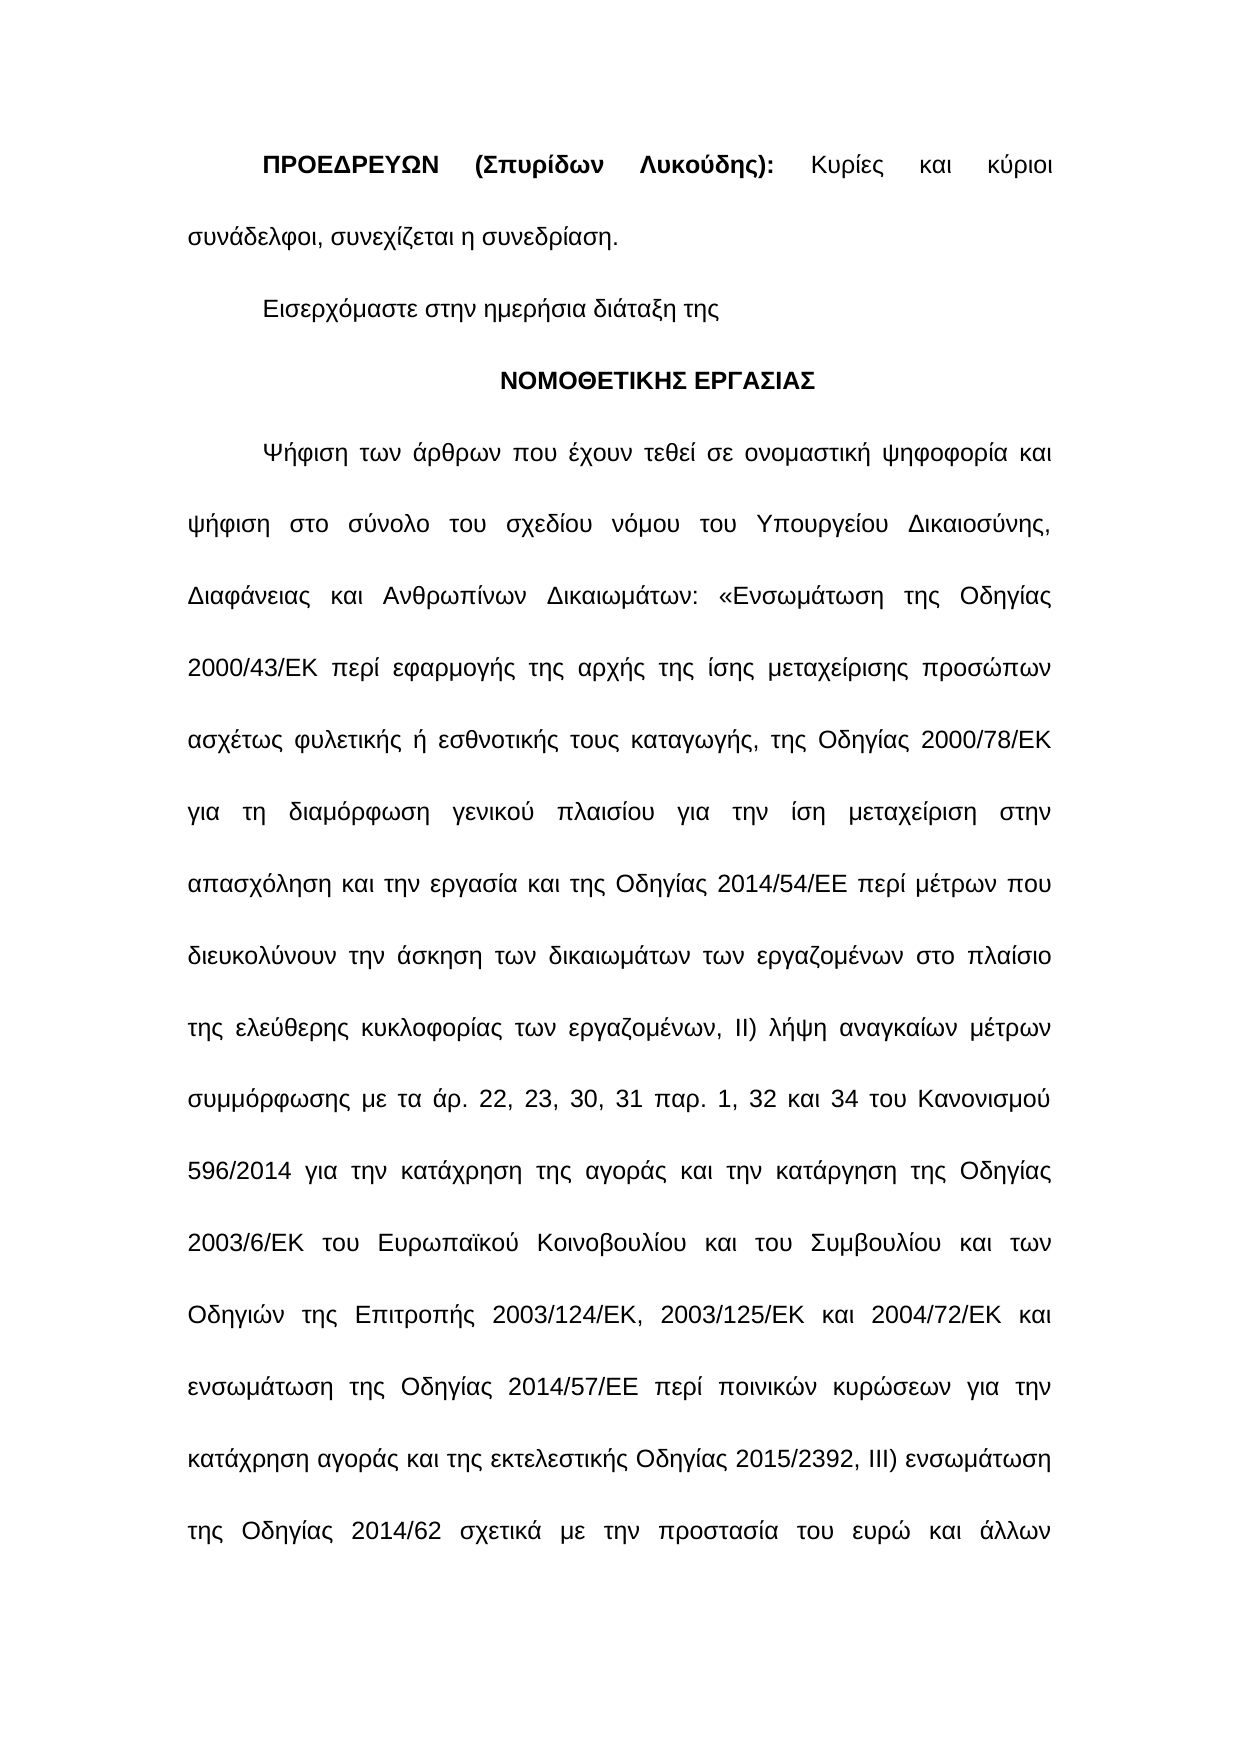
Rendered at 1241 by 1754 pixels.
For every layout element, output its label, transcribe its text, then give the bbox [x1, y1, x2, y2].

text ΝΟΜΟΘΕΤΙΚΗΣ ΕΡΓΑΣΙΑΣ [187, 366, 1053, 394]
text Εισερχόμαστε στην ημερήσια διάταξη της [187, 294, 1053, 322]
text ΠΡΟΕΔΡΕΥΩΝ (Σπυρίδων Λυκούδης): Κυρίες και κύριοι συνάδελφοι, συνεχίζεται η συνεδρίαση. [187, 150, 1053, 251]
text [187, 437, 1053, 1544]
